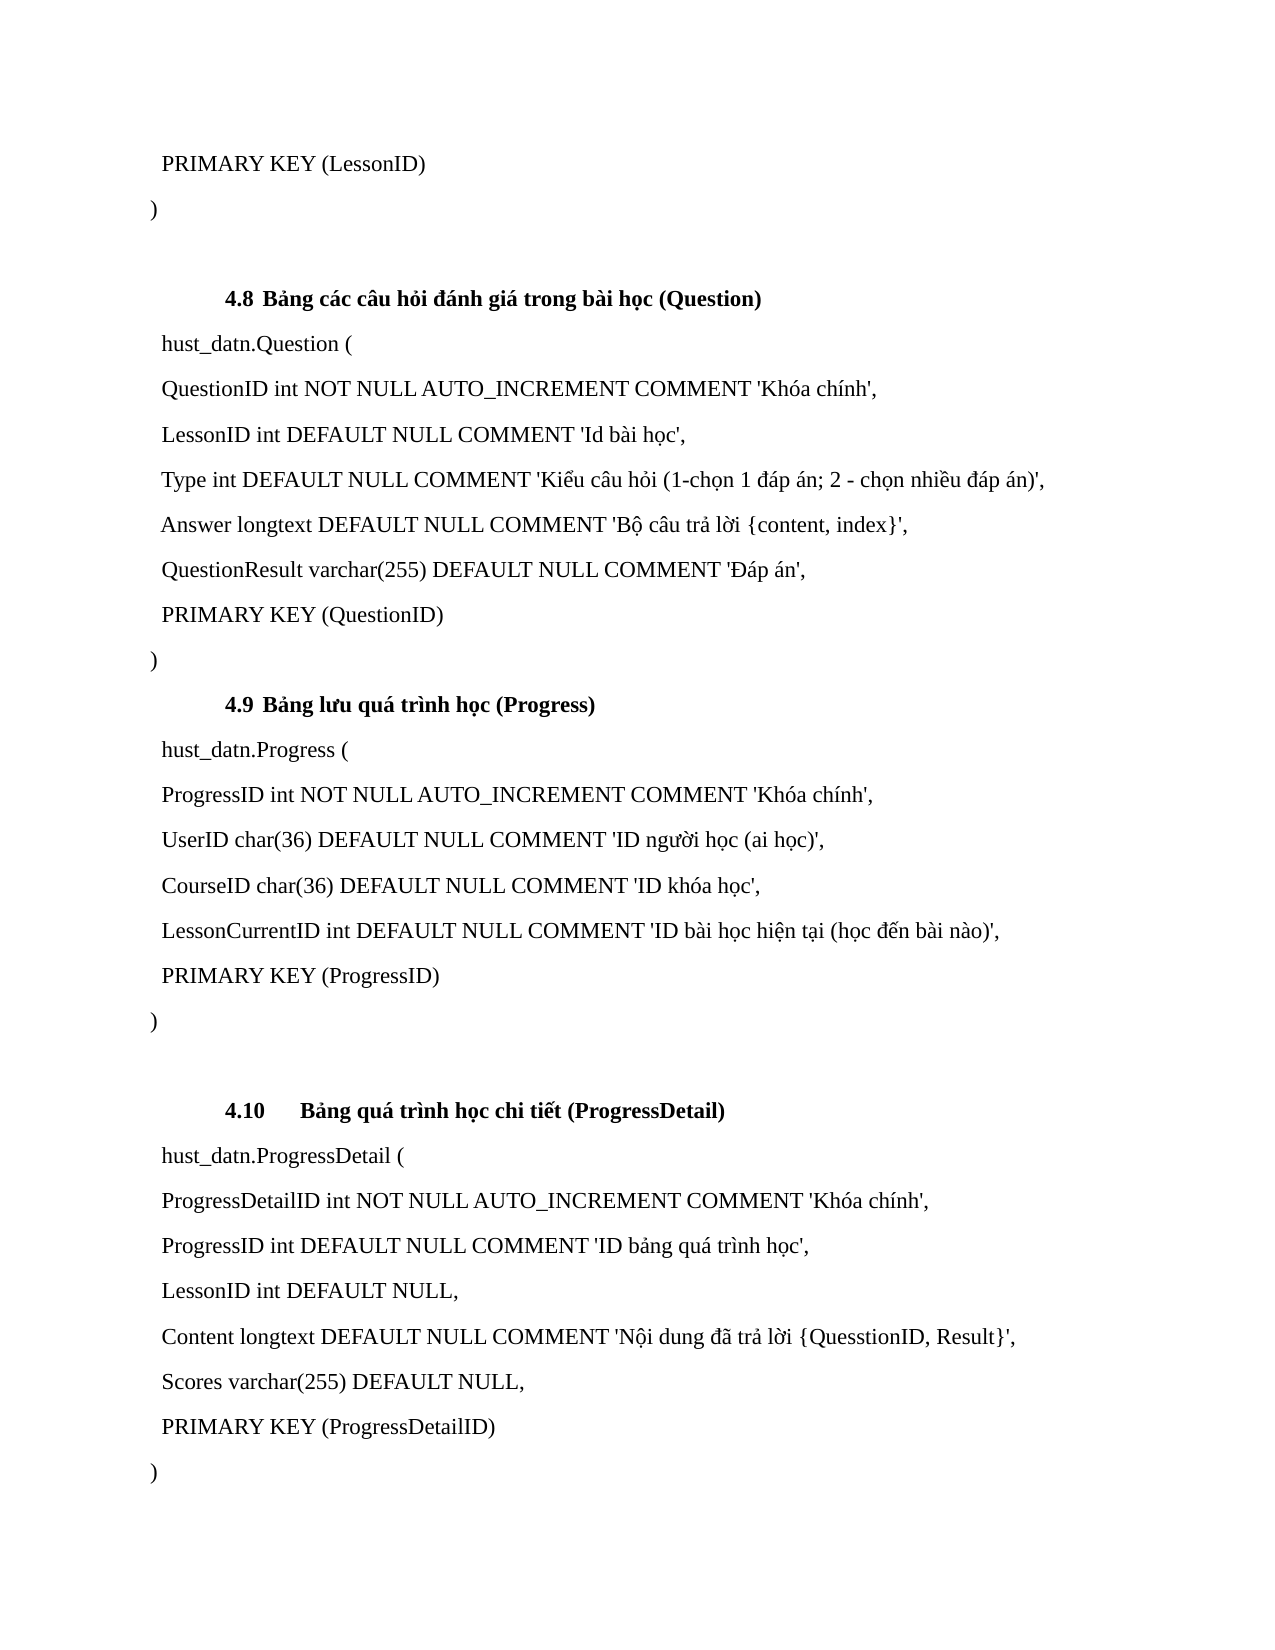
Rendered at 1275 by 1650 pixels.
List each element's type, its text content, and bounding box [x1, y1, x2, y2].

text UserID char(36) DEFAULT NULL COMMENT 'ID người học (ai học)', [150, 827, 1125, 853]
text ) [150, 646, 1125, 672]
list Bảng quá trình học chi tiết (ProgressDetail) [225, 1097, 1125, 1123]
text ProgressID int NOT NULL AUTO_INCREMENT COMMENT 'Khóa chính', [150, 781, 1125, 808]
text ) [150, 1458, 1125, 1484]
text hust_datn.Progress ( [150, 736, 1125, 763]
text LessonCurrentID int DEFAULT NULL COMMENT 'ID bài học hiện tại (học đến bài nào)', [150, 917, 1125, 943]
text ProgressID int DEFAULT NULL COMMENT 'ID bảng quá trình học', [150, 1232, 1125, 1259]
text ProgressDetailID int NOT NULL AUTO_INCREMENT COMMENT 'Khóa chính', [150, 1187, 1125, 1214]
text Scores varchar(255) DEFAULT NULL, [150, 1368, 1125, 1394]
text PRIMARY KEY (QuestionID) [150, 601, 1125, 627]
text Type int DEFAULT NULL COMMENT 'Kiểu câu hỏi (1-chọn 1 đáp án; 2 - chọn nhiều đáp án)', [150, 466, 1125, 492]
text ) [150, 195, 1125, 221]
text hust_datn.ProgressDetail ( [150, 1142, 1125, 1169]
list Bảng lưu quá trình học (Progress) [225, 691, 1125, 718]
text PRIMARY KEY (ProgressDetailID) [150, 1413, 1125, 1439]
text ) [150, 1007, 1125, 1033]
text Answer longtext DEFAULT NULL COMMENT 'Bộ câu trả lời {content, index}', [150, 511, 1125, 537]
text PRIMARY KEY (LessonID) [150, 150, 1125, 176]
text Content longtext DEFAULT NULL COMMENT 'Nội dung đã trả lời {QuesstionID, Result}', [150, 1323, 1125, 1349]
text PRIMARY KEY (ProgressID) [150, 962, 1125, 988]
text hust_datn.Question ( [150, 330, 1125, 357]
text LessonID int DEFAULT NULL COMMENT 'Id bài học', [150, 421, 1125, 447]
list Bảng các câu hỏi đánh giá trong bài học (Question) [225, 285, 1125, 312]
text QuestionResult varchar(255) DEFAULT NULL COMMENT 'Đáp án', [150, 556, 1125, 582]
text CourseID char(36) DEFAULT NULL COMMENT 'ID khóa học', [150, 872, 1125, 898]
text QuestionID int NOT NULL AUTO_INCREMENT COMMENT 'Khóa chính', [150, 376, 1125, 402]
text LessonID int DEFAULT NULL, [150, 1278, 1125, 1304]
